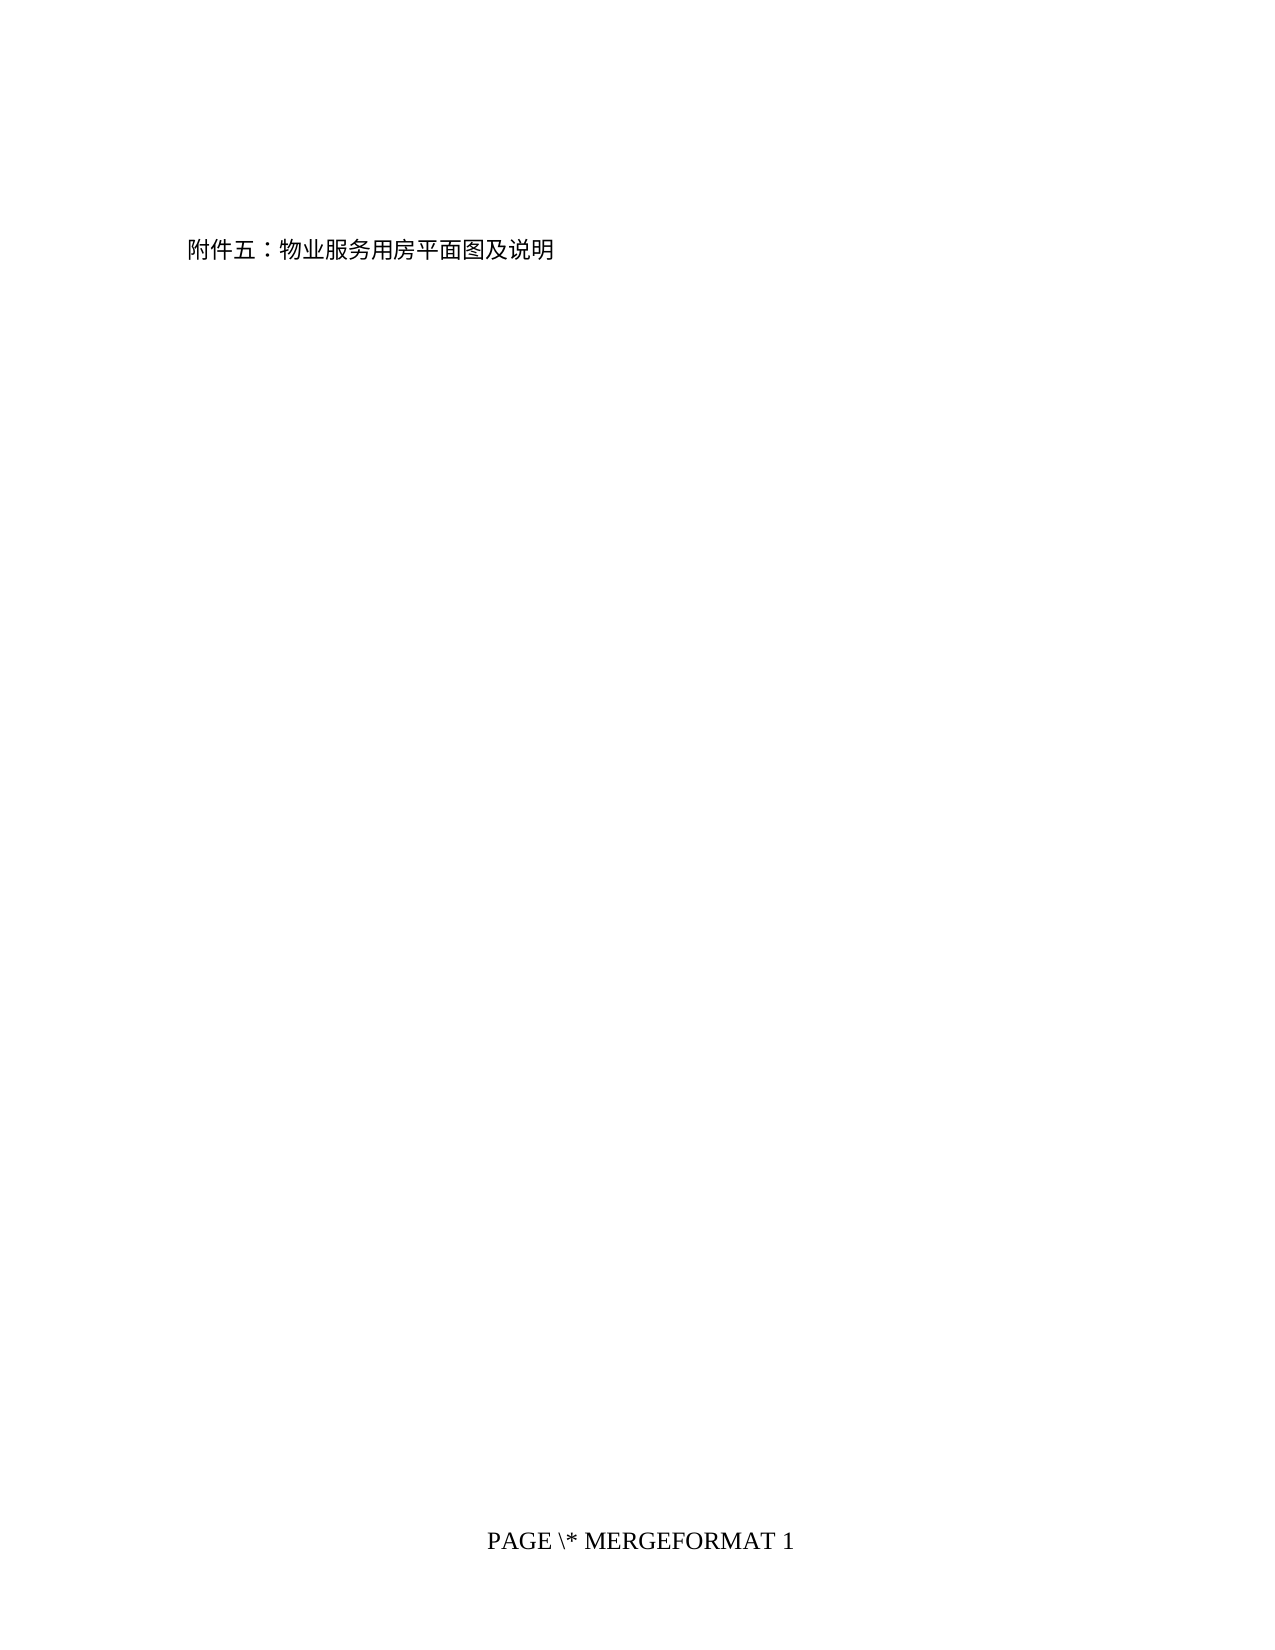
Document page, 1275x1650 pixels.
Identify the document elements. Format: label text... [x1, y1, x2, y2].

text 附件五：物业服务用房平面图及说明 [187, 204, 1087, 265]
